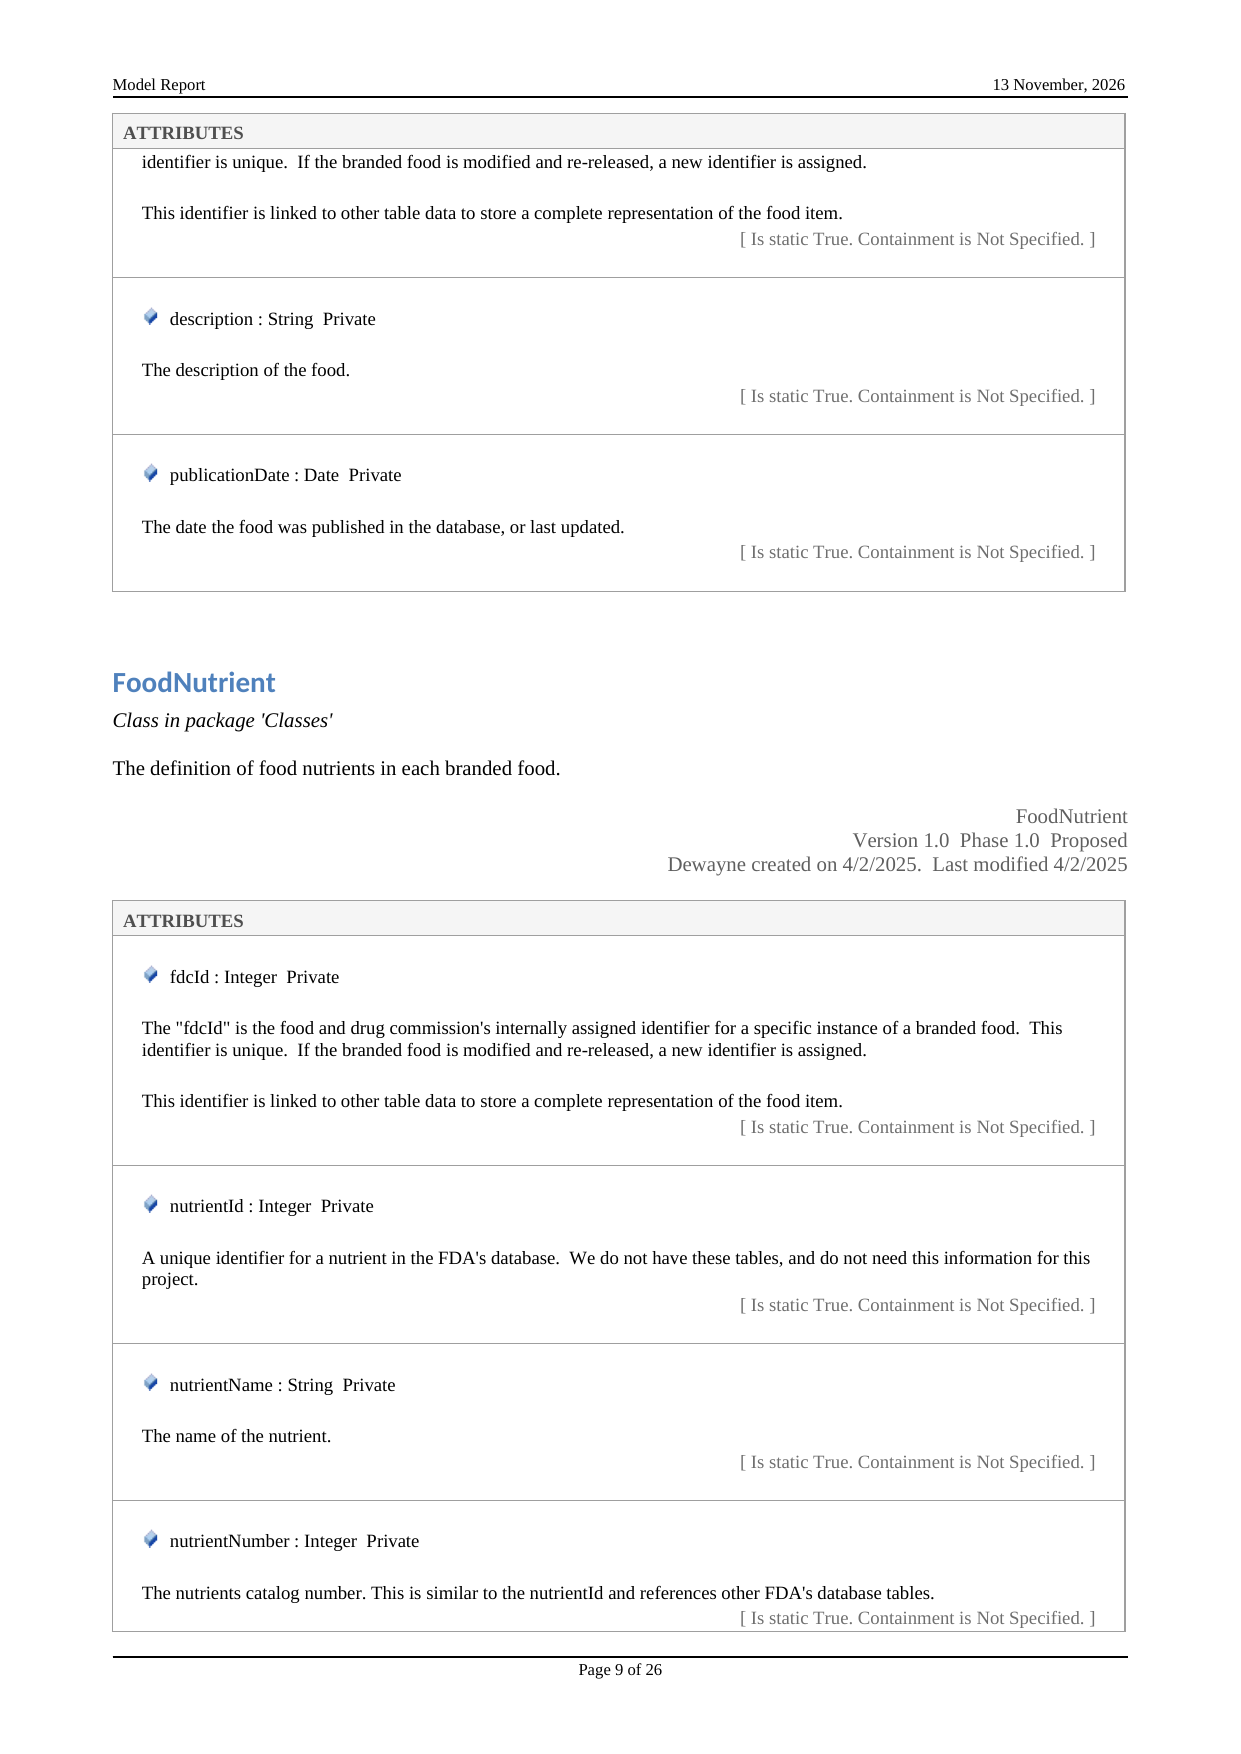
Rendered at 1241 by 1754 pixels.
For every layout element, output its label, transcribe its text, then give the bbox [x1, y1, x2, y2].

text Version 1.0 Phase 1.0 Proposed [112, 828, 1128, 852]
picture [141, 1193, 161, 1213]
text Class in package 'Classes' [112, 708, 1128, 732]
picture [141, 306, 161, 325]
picture [141, 964, 161, 983]
text FoodNutrient [112, 804, 1128, 828]
table_cell nutrientId : Integer Private A unique identifier for a nutrient in the FDA's database. We do not have these tables, and do not need this information for this project. [ Is static True. Containment is Not Specified. ] [113, 1166, 1124, 1343]
table_cell description : String Private The description of the food. [ Is static True. Containment is Not Specified. ] [113, 278, 1124, 434]
picture [141, 1528, 161, 1548]
picture [141, 462, 161, 482]
picture [141, 1372, 161, 1391]
subtitle FoodNutrient [112, 664, 1128, 699]
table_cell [113, 1501, 1124, 1631]
table_cell publicationDate : Date Private The date the food was published in the database, or last updated. [ Is static True. Containment is Not Specified. ] [113, 435, 1124, 591]
text Dewayne created on 4/2/2025. Last modified 4/2/2025 [112, 852, 1128, 876]
table_header ATTRIBUTES [113, 901, 1124, 935]
text The definition of food nutrients in each branded food. [112, 756, 1128, 780]
table_cell nutrientName : String Private The name of the nutrient. [ Is static True. Containment is Not Specified. ] [113, 1344, 1124, 1500]
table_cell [113, 149, 1124, 277]
table_header ATTRIBUTES [113, 114, 1124, 148]
